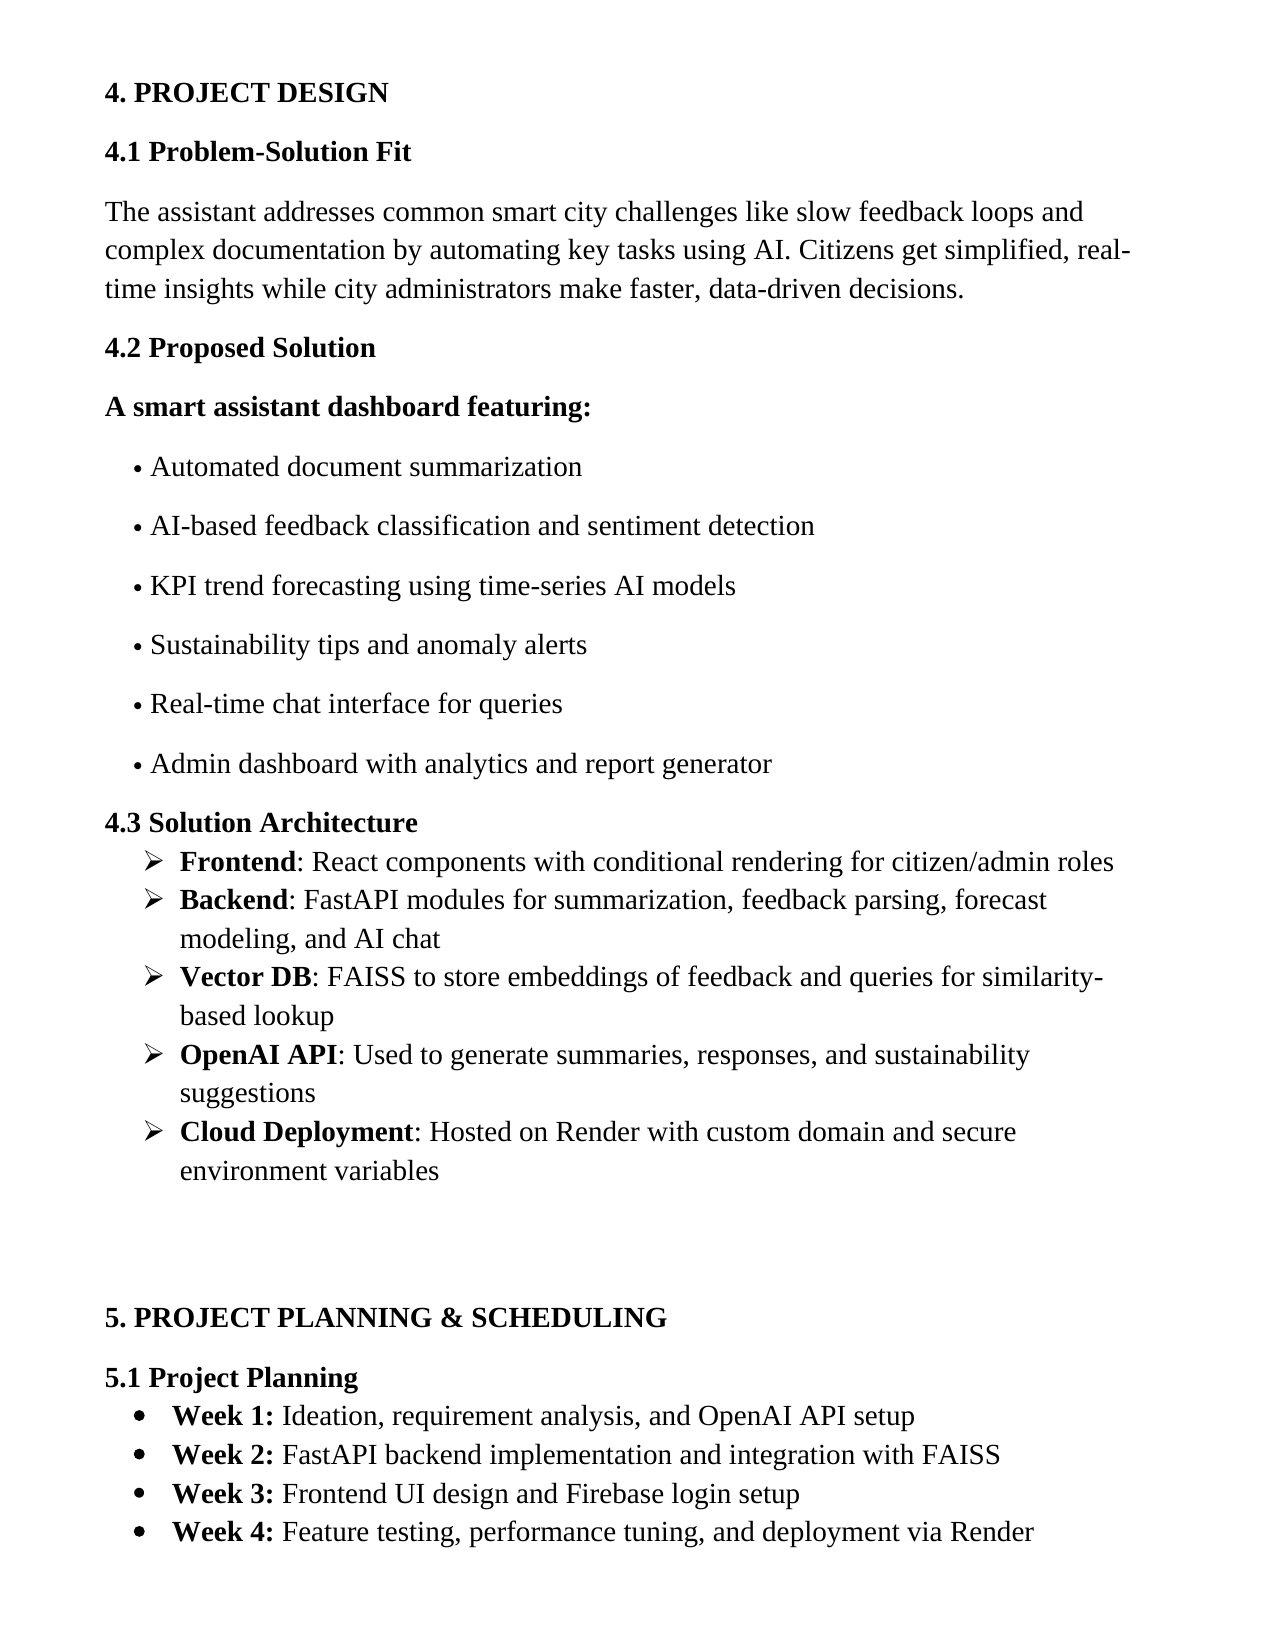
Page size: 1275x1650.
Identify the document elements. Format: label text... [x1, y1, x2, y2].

subtitle 4.1 Problem-Solution Fit [104, 134, 1141, 168]
list Frontend: React components with conditional rendering for citizen/admin roles [142, 844, 1141, 877]
list Vector DB: FAISS to store embeddings of feedback and queries for similarity-based lookup [142, 959, 1141, 1032]
subtitle Admin dashboard with analytics and report generator [134, 746, 1141, 779]
subtitle AI-based feedback classification and sentiment detection [134, 508, 1141, 542]
subtitle A smart assistant dashboard featuring: [104, 389, 1141, 423]
list Week 3: Frontend UI design and Firebase login setup [134, 1476, 1141, 1509]
subtitle The assistant addresses common smart city challenges like slow feedback loops and complex documentation by automating key tasks using AI. Citizens get simplified, real-time insights while city administrators make faster, data-driven decisions. [104, 194, 1141, 304]
subtitle Automated document summarization [134, 449, 1141, 482]
subtitle KPI trend forecasting using time-series AI models [134, 568, 1141, 601]
subtitle 4.3 Solution Architecture [104, 805, 1141, 839]
list Cloud Deployment: Hosted on Render with custom domain and secure environment variables [142, 1114, 1141, 1186]
list Backend: FastAPI modules for summarization, feedback parsing, forecast modeling, and AI chat [142, 882, 1141, 954]
subtitle 4.2 Proposed Solution [104, 330, 1141, 364]
subtitle 4. PROJECT DESIGN [104, 75, 1141, 108]
list Week 2: FastAPI backend implementation and integration with FAISS [134, 1437, 1141, 1471]
list OpenAI API: Used to generate summaries, responses, and sustainability suggestions [142, 1037, 1141, 1109]
subtitle Real-time chat interface for queries [134, 686, 1141, 720]
list Week 1: Ideation, requirement analysis, and OpenAI API setup [134, 1398, 1141, 1432]
subtitle Sustainability tips and anomaly alerts [134, 627, 1141, 661]
subtitle 5. PROJECT PLANNING & SCHEDULING [104, 1301, 1141, 1334]
subtitle 5.1 Project Planning [104, 1360, 1141, 1393]
list Week 4: Feature testing, performance tuning, and deployment via Render [134, 1514, 1141, 1548]
